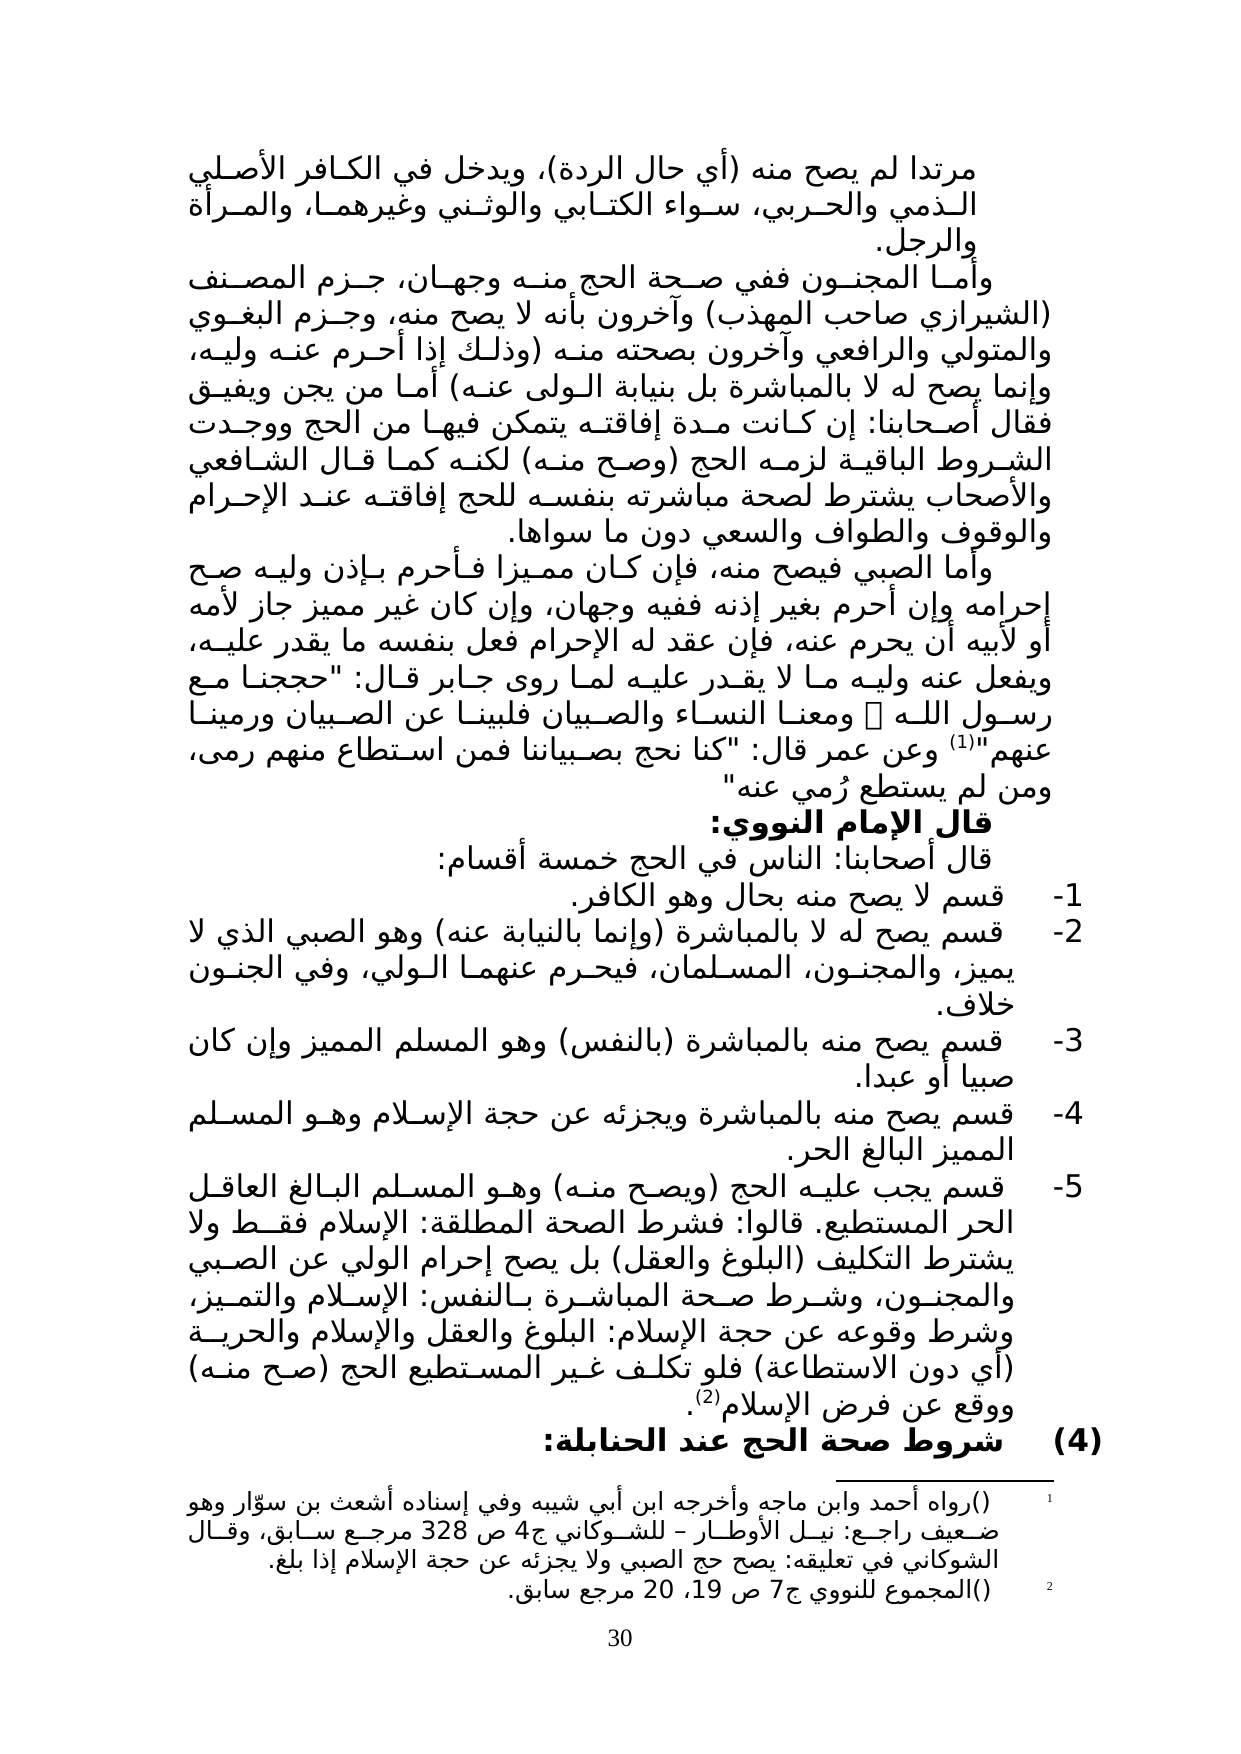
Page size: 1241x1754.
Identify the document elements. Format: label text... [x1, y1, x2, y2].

list قسم لا يصح منه بحال وهو الكافر. [187, 877, 1053, 913]
list قسم يصح له لا بالمباشرة (وإنما بالنيابة عنه) وهو الصبي الذي لا يميز، والمجنون، المسلمان، فيحرم عنهما الولي، وفي الجنون خلاف. [187, 913, 1053, 1022]
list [187, 150, 1015, 259]
text قال أصحابنا: الناس في الحج خمسة أقسام: [187, 841, 1053, 877]
list قسم يصح منه بالمباشرة (بالنفس) وهو المسلم المميز وإن كان صبيا أو عبدا. [187, 1022, 1053, 1095]
text وأما المجنون ففي صحة الحج منه وجهان، جزم المصنف (الشيرازي صاحب المهذب) وآخرون بأنه لا يصح منه، وجزم البغوي والمتولي والرافعي وآخرون بصحته منه (وذلك إذا أحرم عنه وليه، وإنما يصح له لا بالمباشرة بل بنيابة الولى عنه) أما من يجن ويفيق فقال أصحابنا: إن كانت مدة إفاقته يتمكن فيها من الحج ووجدت الشروط الباقية لزمه الحج (وصح منه) لكنه كما قال الشافعي والأصحاب يشترط لصحة مباشرته بنفسه للحج إفاقته عند الإحرام والوقوف والطواف والسعي دون ما سواها. [187, 259, 1053, 550]
list شروط صحة الحج عند الحنابلة: [187, 1422, 1053, 1459]
text قال الإمام النووي: [187, 804, 1053, 841]
text وأما الصبي فيصح منه، فإن كان مميزا فأحرم بإذن وليه صح إحرامه وإن أحرم بغير إذنه ففيه وجهان، وإن كان غير مميز جاز لأمه أو لأبيه أن يحرم عنه، فإن عقد له الإحرام فعل بنفسه ما يقدر عليه، ويفعل عنه وليه ما لا يقدر عليه لما روى جابر قال: "حججنا مع رسول الله ومعنا النساء والصبيان فلبينا عن الصبيان ورمينا عنهم"() وعن عمر قال: "كنا نحج بصبياننا فمن استطاع منهم رمى، ومن لم يستطع رُمي عنه" [187, 550, 1053, 804]
list قسم يجب عليه الحج (ويصح منه) وهو المسلم البالغ العاقل الحر المستطيع. قالوا: فشرط الصحة المطلقة: الإسلام فقط ولا يشترط التكليف (البلوغ والعقل) بل يصح إحرام الولي عن الصبي والمجنون، وشرط صحة المباشرة بالنفس: الإسلام والتميز، وشرط وقوعه عن حجة الإسلام: البلوغ والعقل والإسلام والحرية (أي دون الاستطاعة) فلو تكلف غير المستطيع الحج (صح منه) ووقع عن فرض الإسلام(). [187, 1168, 1053, 1422]
list قسم يصح منه بالمباشرة ويجزئه عن حجة الإسلام وهو المسلم المميز البالغ الحر. [187, 1095, 1053, 1168]
